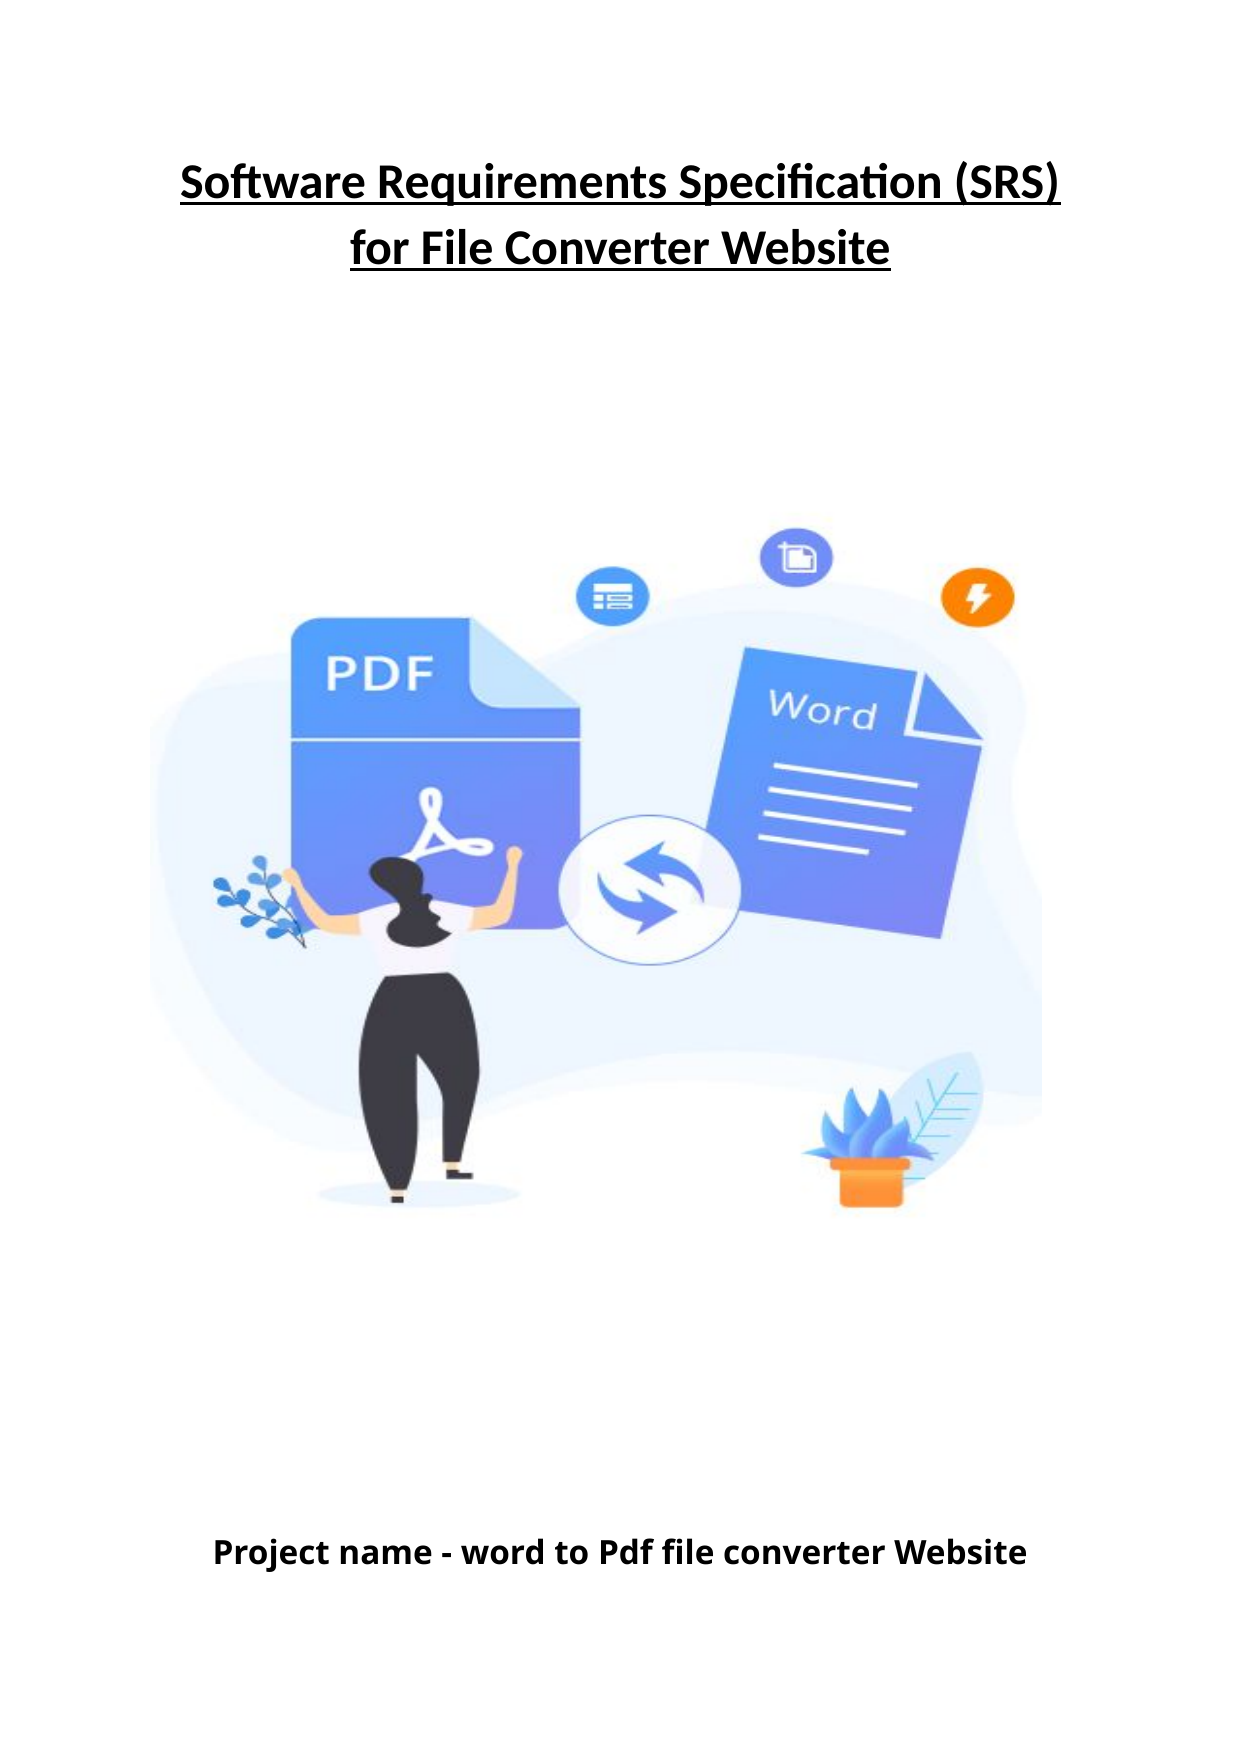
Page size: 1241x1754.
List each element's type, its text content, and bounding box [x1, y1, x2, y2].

picture [150, 463, 1042, 1222]
text Project name - word to Pdf file converter Website [150, 1529, 1090, 1574]
text Software Requirements Specification (SRS) for File Converter Website [150, 150, 1090, 277]
